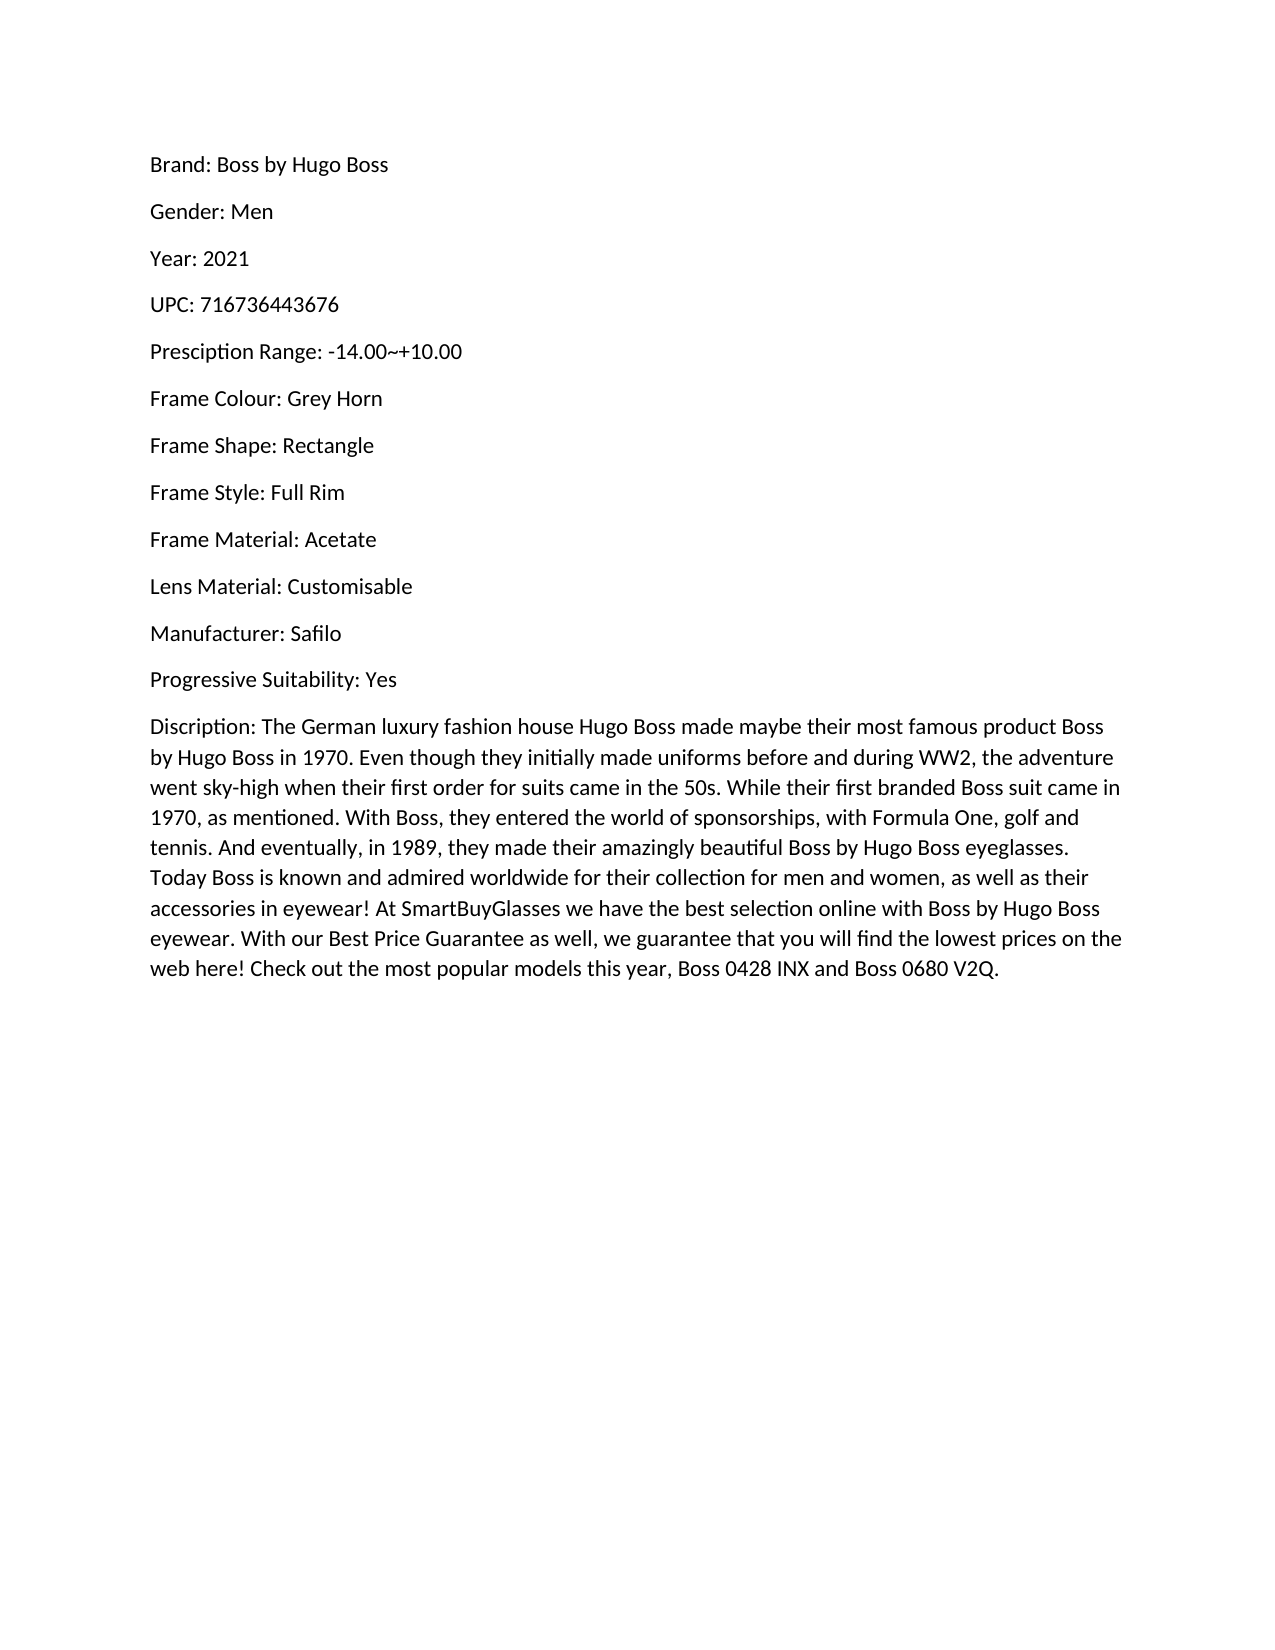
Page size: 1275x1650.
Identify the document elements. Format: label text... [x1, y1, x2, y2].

text Progressive Suitability: Yes [150, 666, 1125, 694]
text Frame Colour: Grey Horn [150, 384, 1125, 412]
text Gender: Men [150, 197, 1125, 225]
text Lens Material: Customisable [150, 572, 1125, 600]
text Brand: Boss by Hugo Boss [150, 150, 1125, 178]
text Frame Style: Full Rim [150, 478, 1125, 506]
text Frame Material: Acetate [150, 525, 1125, 553]
text UPC: 716736443676 [150, 291, 1125, 319]
text Discription: The German luxury fashion house Hugo Boss made maybe their most famous product Boss by Hugo Boss in 1970. Even though they initially made uniforms before and during WW2, the adventure went sky-high when their first order for suits came in the 50s. While their first branded Boss suit came in 1970, as mentioned. With Boss, they entered the world of sponsorships, with Formula One, golf and tennis. And eventually, in 1989, they made their amazingly beautiful Boss by Hugo Boss eyeglasses. Today Boss is known and admired worldwide for their collection for men and women, as well as their accessories in eyewear! At SmartBuyGlasses we have the best selection online with Boss by Hugo Boss eyewear. With our Best Price Guarantee as well, we guarantee that you will find the lowest prices on the web here! Check out the most popular models this year, Boss 0428 INX and Boss 0680 V2Q. [150, 712, 1125, 982]
text Manufacturer: Safilo [150, 619, 1125, 647]
text Presciption Range: -14.00~+10.00 [150, 337, 1125, 366]
text Frame Shape: Rectangle [150, 431, 1125, 459]
text Year: 2021 [150, 244, 1125, 272]
